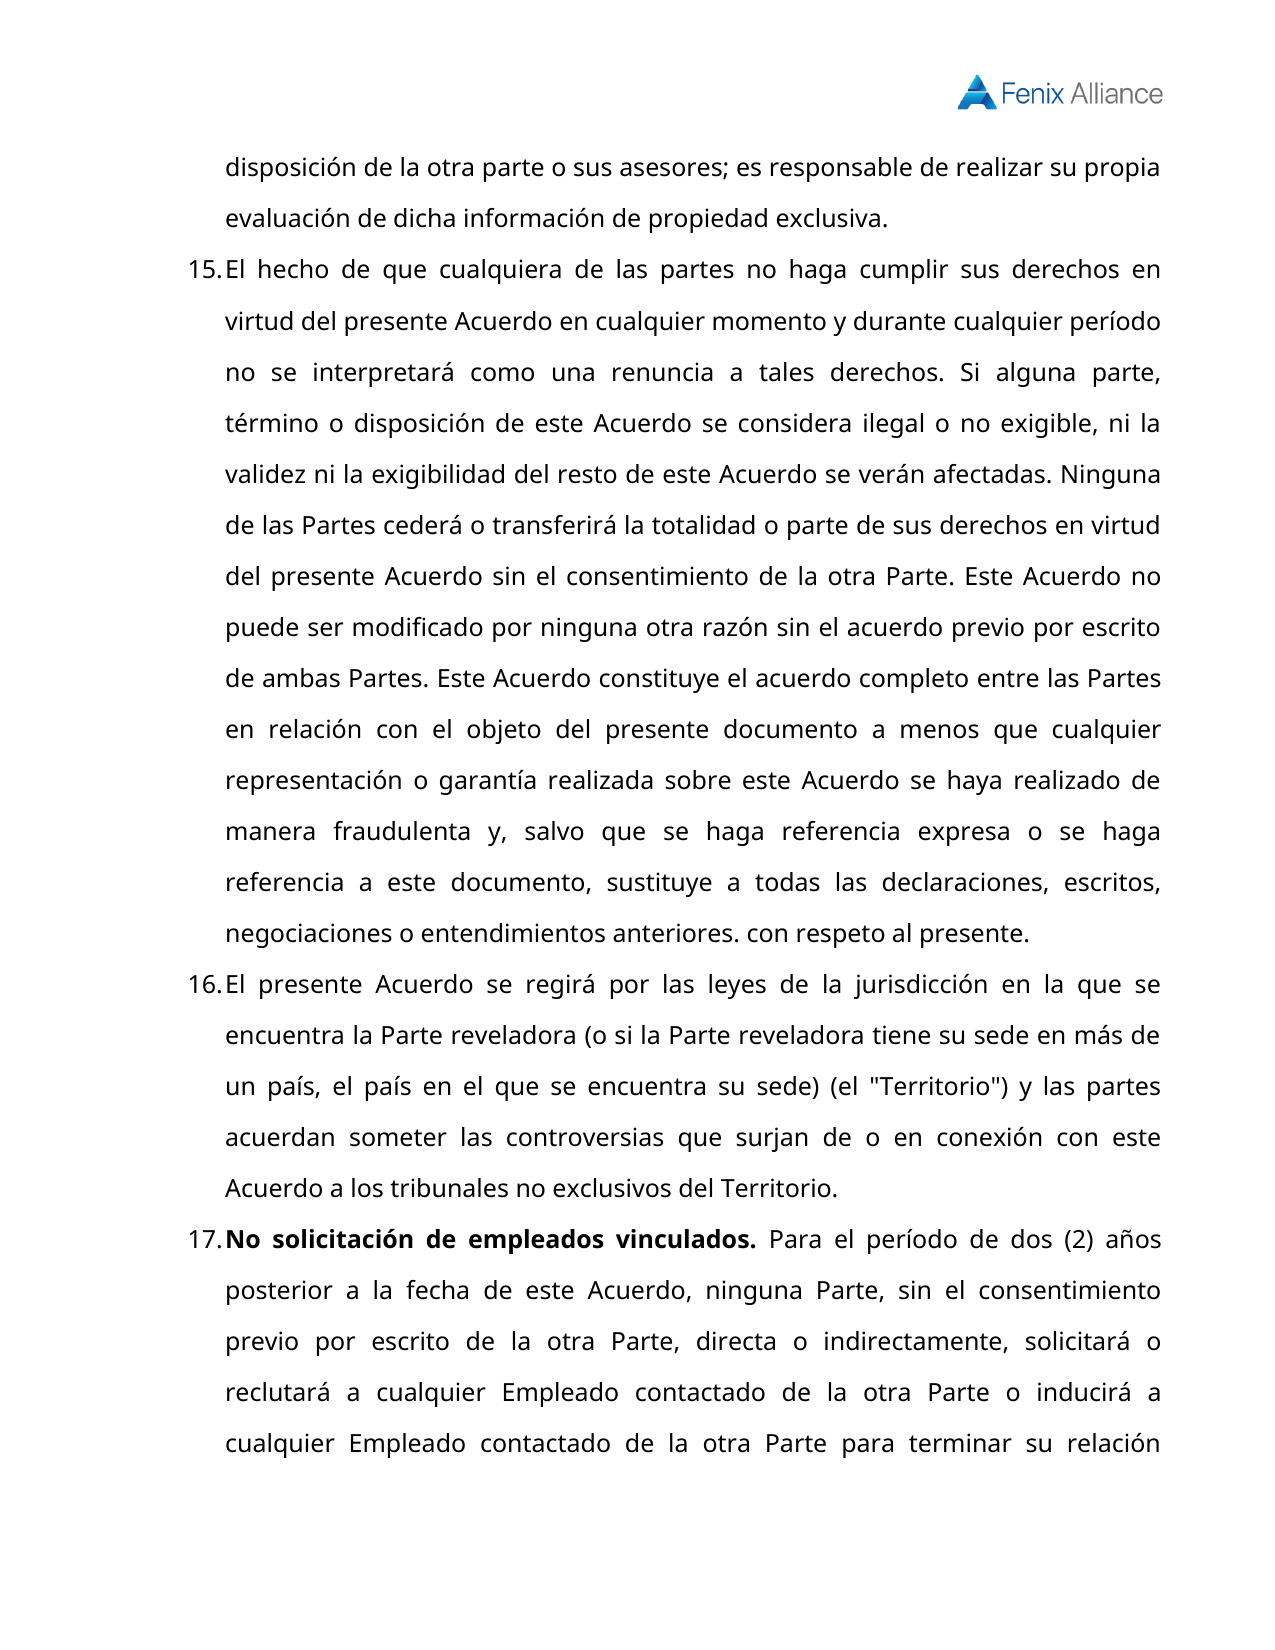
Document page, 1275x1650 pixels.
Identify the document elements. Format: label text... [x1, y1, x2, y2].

list El hecho de que cualquiera de las partes no haga cumplir sus derechos en virtud del presente Acuerdo en cualquier momento y durante cualquier período no se interpretará como una renuncia a tales derechos. Si alguna parte, término o disposición de este Acuerdo se considera ilegal o no exigible, ni la validez ni la exigibilidad del resto de este Acuerdo se verán afectadas. Ninguna de las Partes cederá o transferirá la totalidad o parte de sus derechos en virtud del presente Acuerdo sin el consentimiento de la otra Parte. Este Acuerdo no puede ser modificado por ninguna otra razón sin el acuerdo previo por escrito de ambas Partes. Este Acuerdo constituye el acuerdo completo entre las Partes en relación con el objeto del presente documento a menos que cualquier representación o garantía realizada sobre este Acuerdo se haya realizado de manera fraudulenta y, salvo que se haga referencia expresa o se haga referencia a este documento, sustituye a todas las declaraciones, escritos, negociaciones o entendimientos anteriores. con respeto al presente. [187, 252, 1162, 950]
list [187, 150, 1162, 235]
picture [957, 75, 1163, 110]
list El presente Acuerdo se regirá por las leyes de la jurisdicción en la que se encuentra la Parte reveladora (o si la Parte reveladora tiene su sede en más de un país, el país en el que se encuentra su sede) (el "Territorio") y las partes acuerdan someter las controversias que surjan de o en conexión con este Acuerdo a los tribunales no exclusivos del Territorio. [187, 967, 1162, 1205]
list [187, 1222, 1162, 1460]
